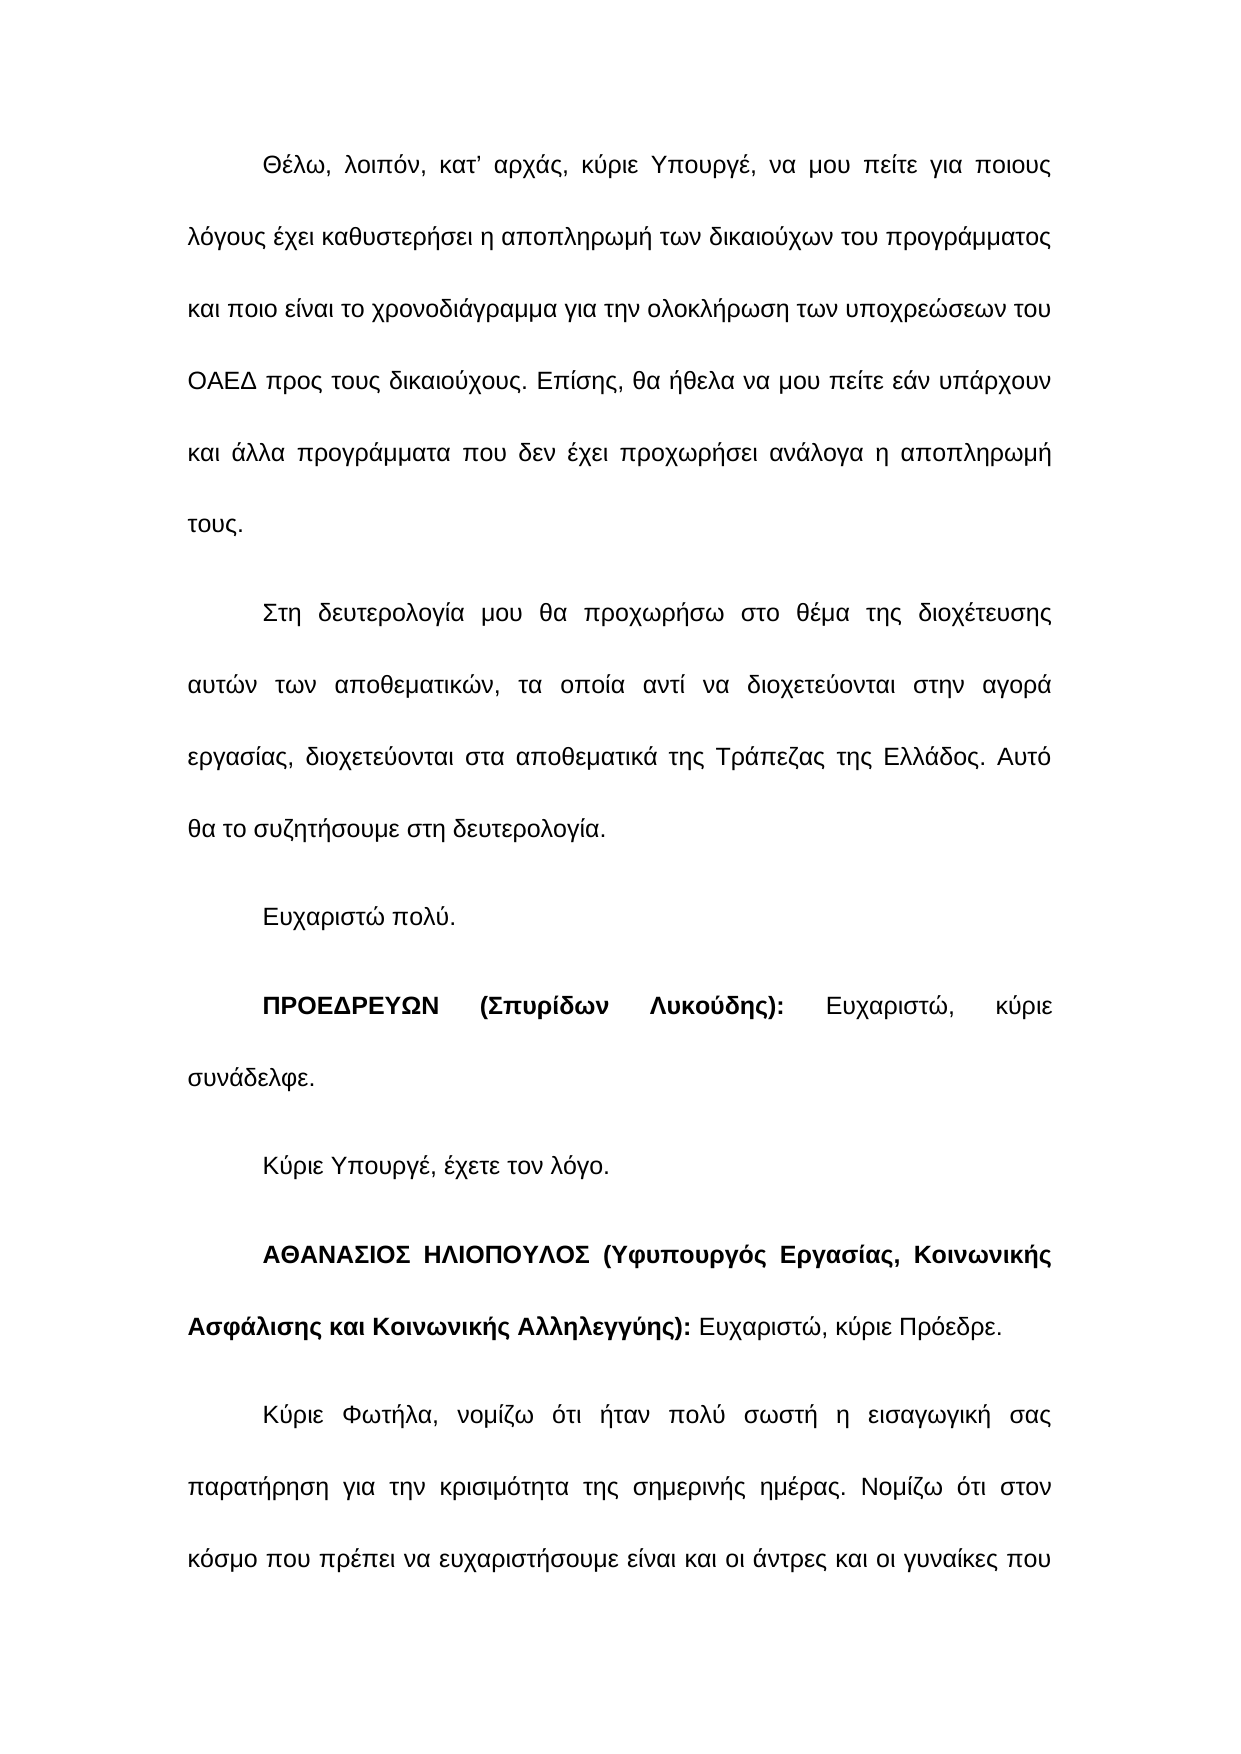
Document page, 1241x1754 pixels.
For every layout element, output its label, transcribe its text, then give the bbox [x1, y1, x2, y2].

text Ευχαριστώ πολύ. [187, 902, 1053, 931]
text ΑΘΑΝΑΣΙΟΣ ΗΛΙΟΠΟΥΛΟΣ (Υφυπουργός Εργασίας, Κοινωνικής Ασφάλισης και Κοινωνικής Αλληλεγγύης): Ευχαριστώ, κύριε Πρόεδρε. [187, 1239, 1053, 1340]
text Στη δευτερολογία μου θα προχωρήσω στο θέμα της διοχέτευσης αυτών των αποθεματικών, τα οποία αντί να διοχετεύονται στην αγορά εργασίας, διοχετεύονται στα αποθεματικά της Τράπεζας της Ελλάδος. Αυτό θα το συζητήσουμε στη δευτερολογία. [187, 598, 1053, 842]
text Κύριε Υπουργέ, έχετε τον λόγο. [187, 1151, 1053, 1180]
text Θέλω, λοιπόν, κατ’ αρχάς, κύριε Υπουργέ, να μου πείτε για ποιους λόγους έχει καθυστερήσει η αποπληρωμή των δικαιούχων του προγράμματος και ποιο είναι το χρονοδιάγραμμα για την ολοκλήρωση των υποχρεώσεων του ΟΑΕΔ προς τους δικαιούχους. Επίσης, θα ήθελα να μου πείτε εάν υπάρχουν και άλλα προγράμματα που δεν έχει προχωρήσει ανάλογα η αποπληρωμή τους. [187, 150, 1053, 538]
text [187, 1400, 1053, 1572]
text ΠΡΟΕΔΡΕΥΩΝ (Σπυρίδων Λυκούδης): Ευχαριστώ, κύριε συνάδελφε. [187, 991, 1053, 1091]
